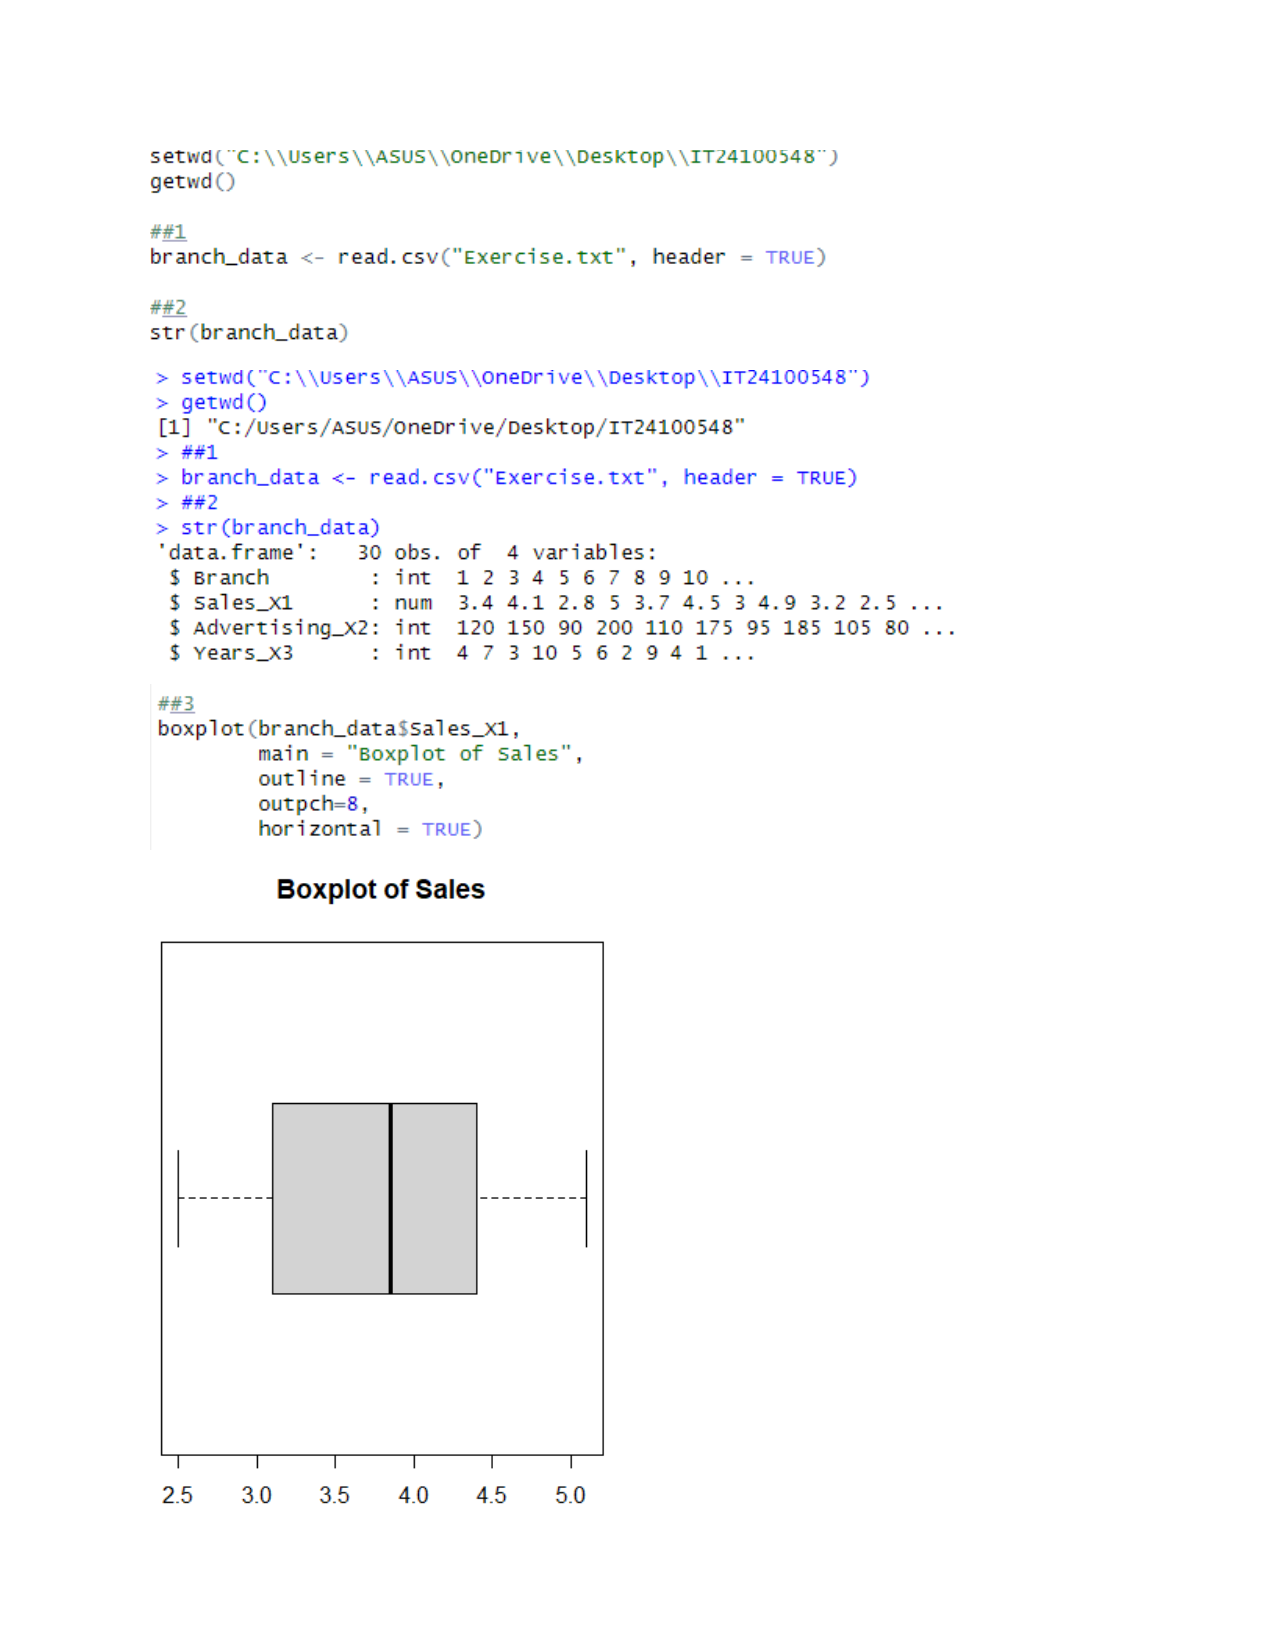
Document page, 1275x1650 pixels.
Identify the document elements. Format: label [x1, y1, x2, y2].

picture [150, 684, 590, 850]
picture [150, 864, 611, 1513]
picture [150, 370, 974, 663]
picture [150, 150, 863, 349]
